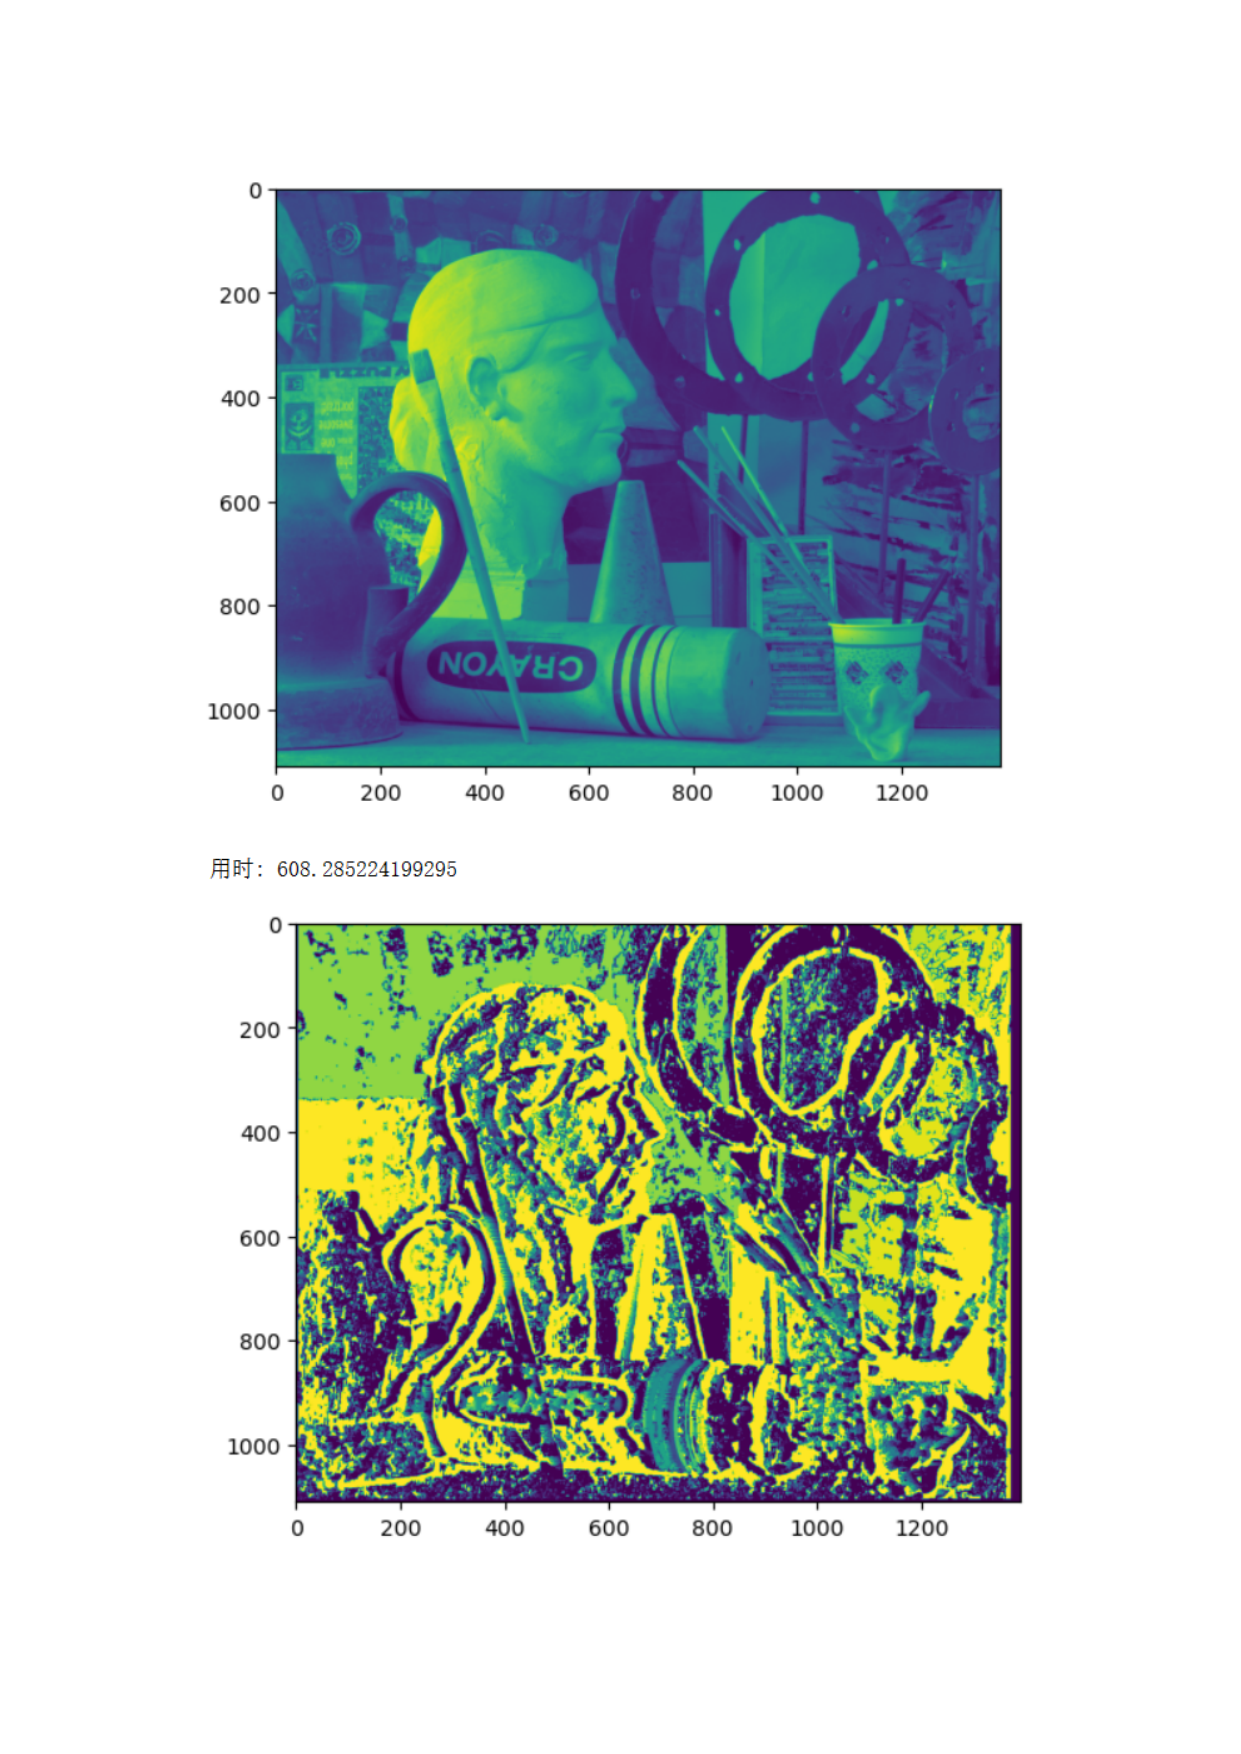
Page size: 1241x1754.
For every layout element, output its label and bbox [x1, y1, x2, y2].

picture [187, 162, 1021, 816]
picture [187, 844, 1040, 1551]
